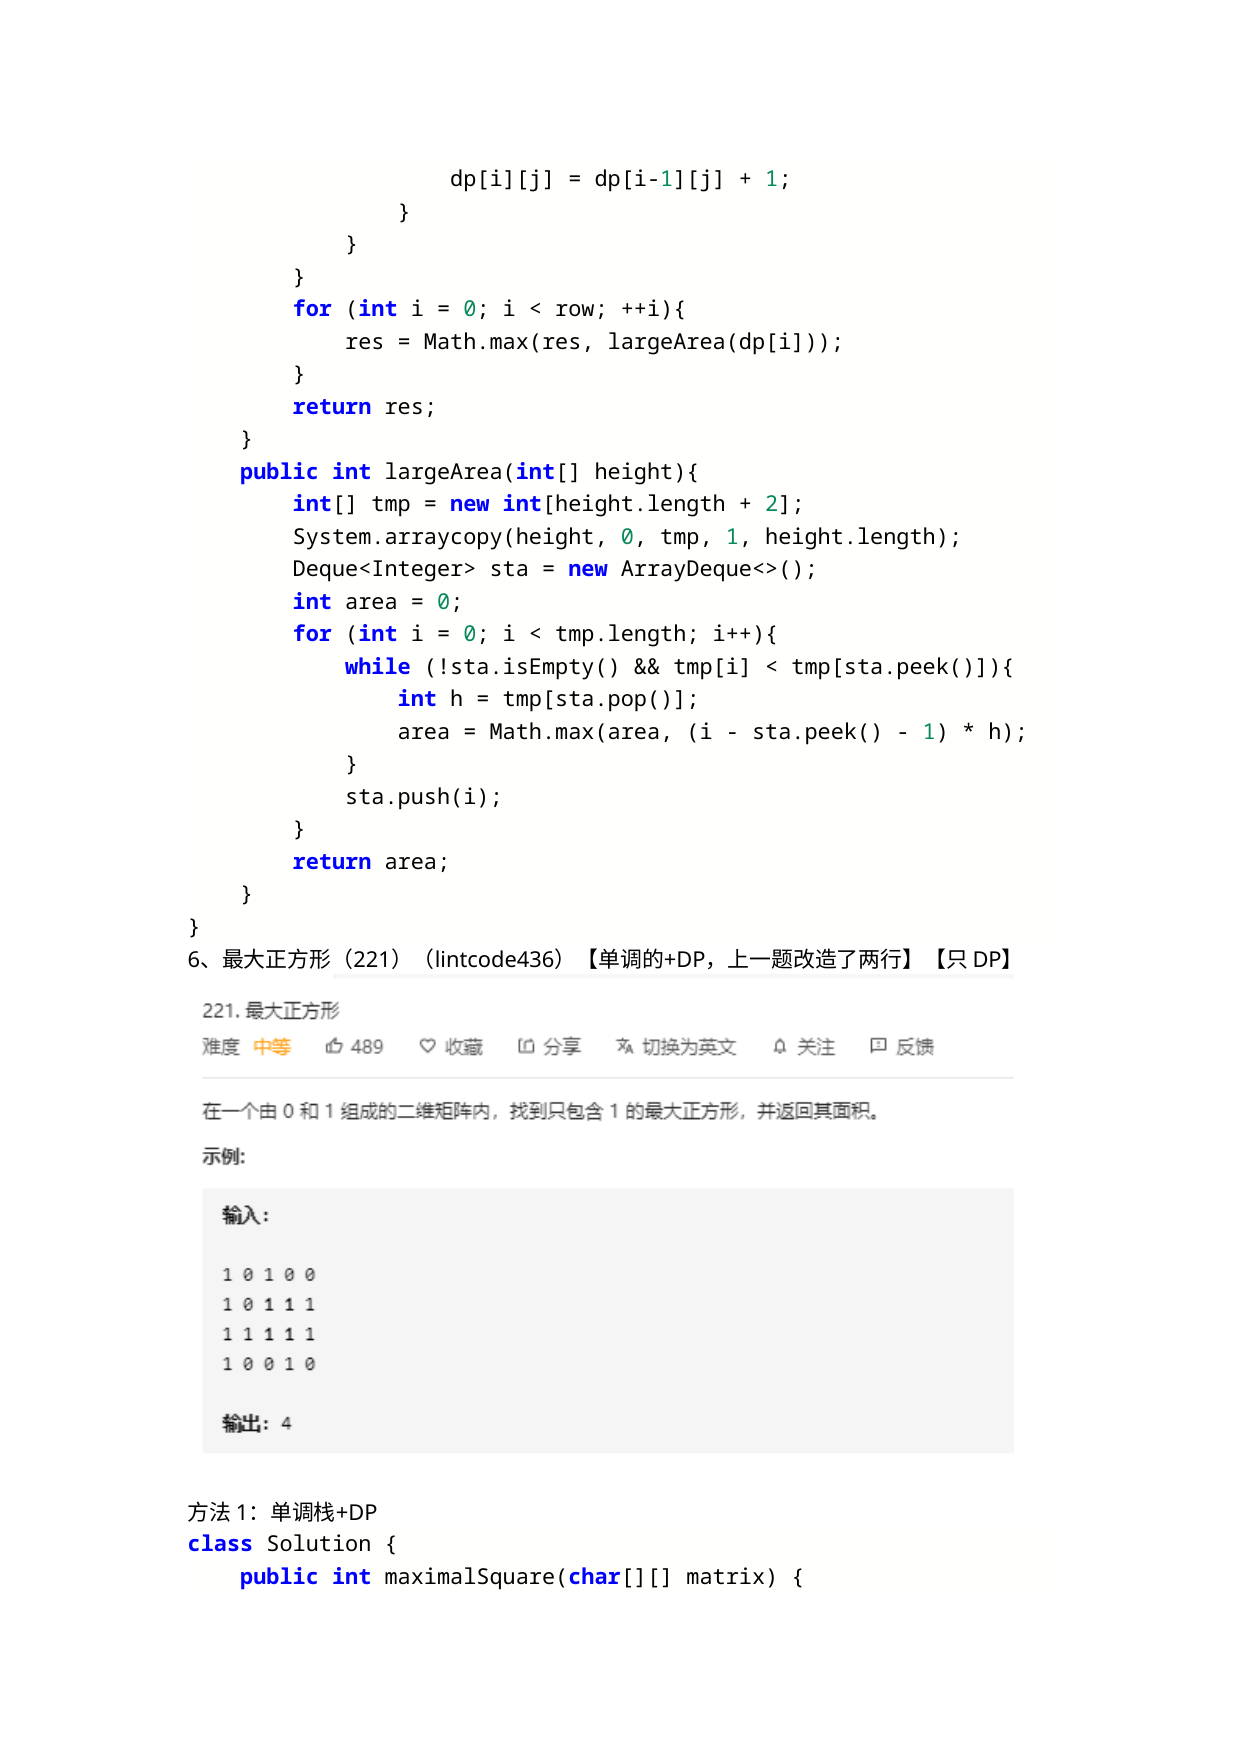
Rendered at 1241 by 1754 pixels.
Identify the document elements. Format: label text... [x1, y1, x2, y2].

text } [187, 747, 1053, 779]
text } [187, 422, 1053, 454]
text } [187, 259, 1053, 292]
text for (int i = 0; i < row; ++i){ [187, 292, 1053, 324]
text return res; [187, 389, 1053, 422]
text for (int i = 0; i < tmp.length; i++){ [187, 617, 1053, 649]
text int area = 0; [187, 584, 1053, 617]
text } [187, 227, 1053, 259]
text class Solution { [187, 1527, 1053, 1559]
text } [187, 877, 1053, 909]
text public int largeArea(int[] height){ [187, 454, 1053, 487]
text } [187, 812, 1053, 844]
text res = Math.max(res, largeArea(dp[i])); [187, 324, 1053, 357]
text } [187, 357, 1053, 389]
text int h = tmp[sta.pop()]; [187, 682, 1053, 714]
picture [187, 974, 1014, 1480]
list 最大正方形（221）（lintcode436）【单调的+DP，上一题改造了两行】【只DP】 [187, 942, 1053, 974]
text area = Math.max(area, (i - sta.peek() - 1) * h); [187, 714, 1053, 747]
text sta.push(i); [187, 779, 1053, 812]
text Deque<Integer> sta = new ArrayDeque<>(); [187, 552, 1053, 584]
text dp[i][j] = dp[i-1][j] + 1; [187, 162, 1053, 194]
text int[] tmp = new int[height.length + 2]; [187, 487, 1053, 519]
text } [187, 909, 1053, 942]
text 方法1：单调栈+DP [187, 1494, 1053, 1527]
text public int maximalSquare(char[][] matrix) { [187, 1559, 1053, 1592]
text while (!sta.isEmpty() && tmp[i] < tmp[sta.peek()]){ [187, 649, 1053, 682]
text System.arraycopy(height, 0, tmp, 1, height.length); [187, 519, 1053, 552]
text } [187, 194, 1053, 227]
text return area; [187, 844, 1053, 877]
